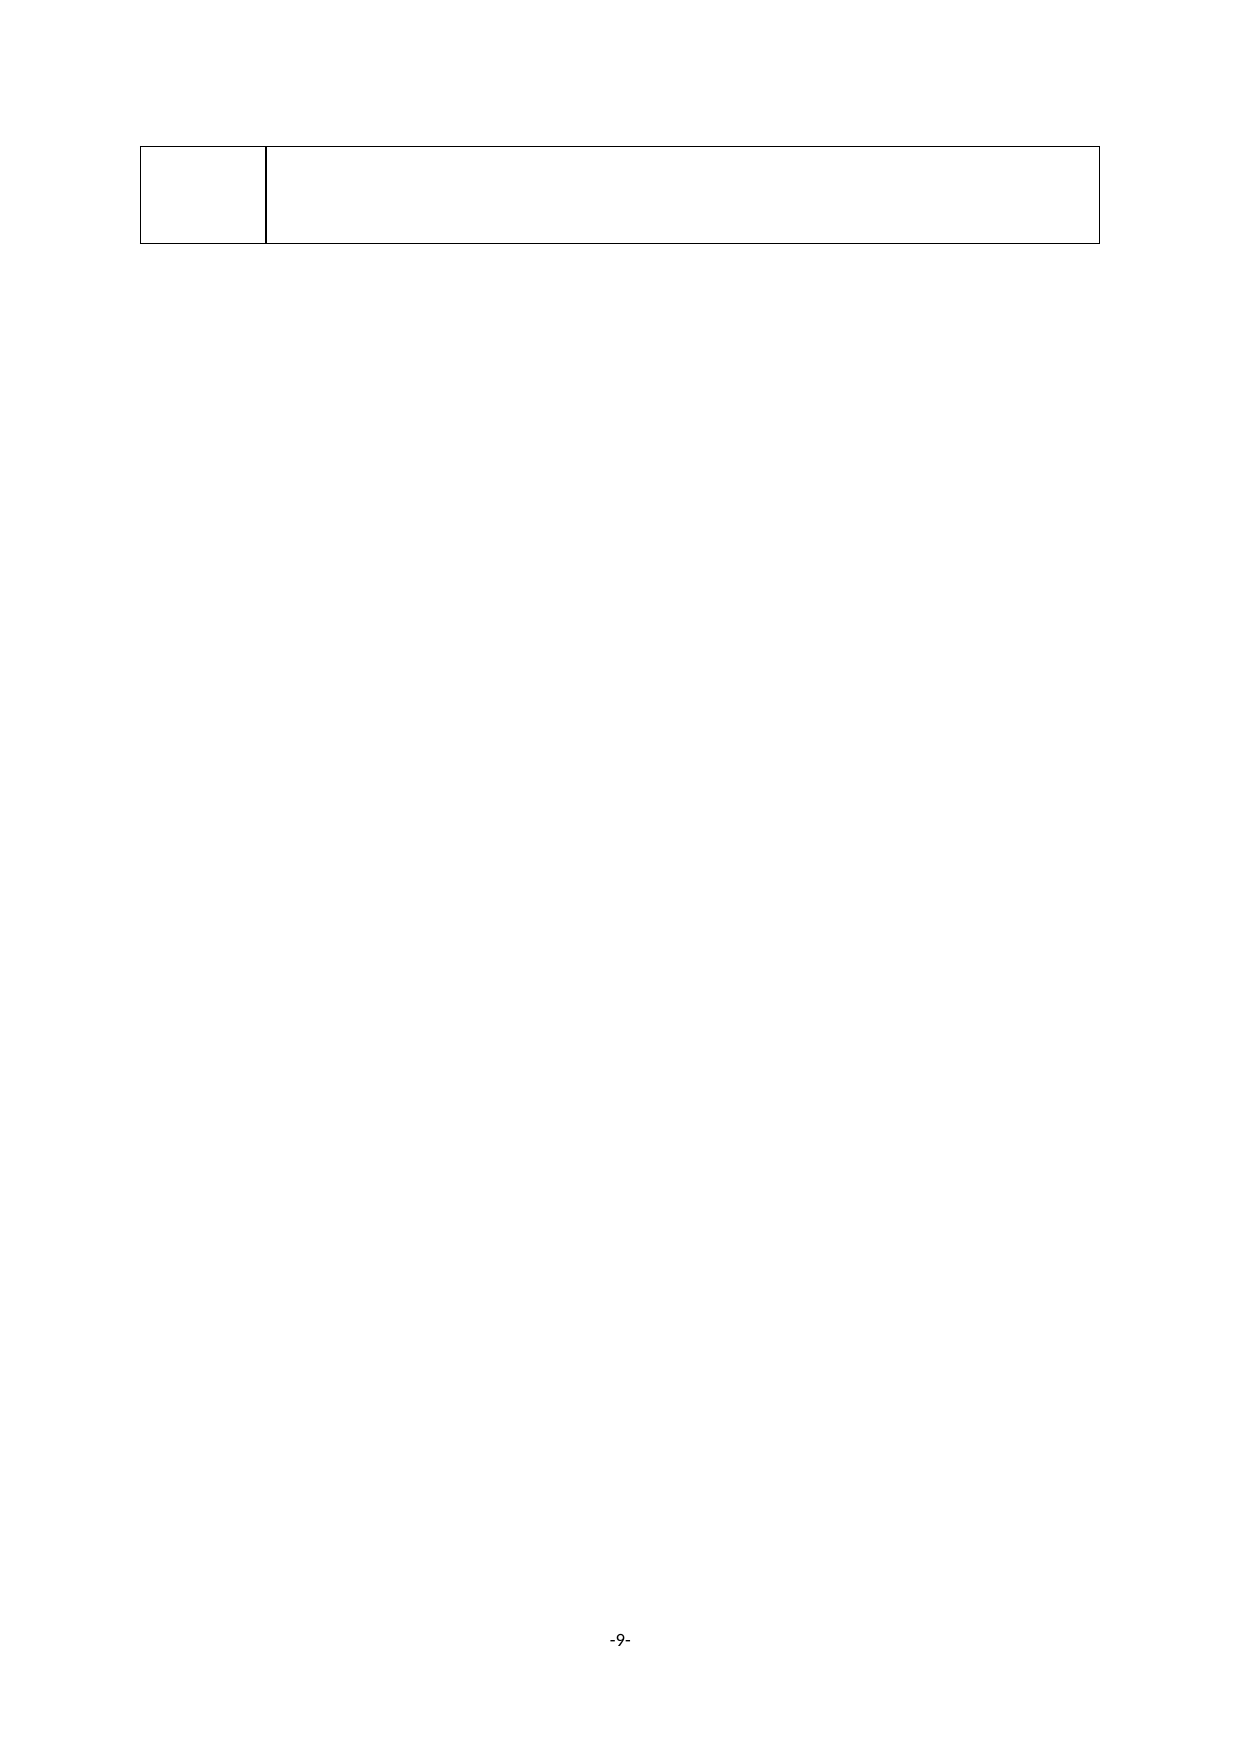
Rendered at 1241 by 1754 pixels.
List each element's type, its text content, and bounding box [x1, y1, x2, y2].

table_cell [267, 147, 1099, 243]
table_cell 备注 [141, 147, 265, 243]
